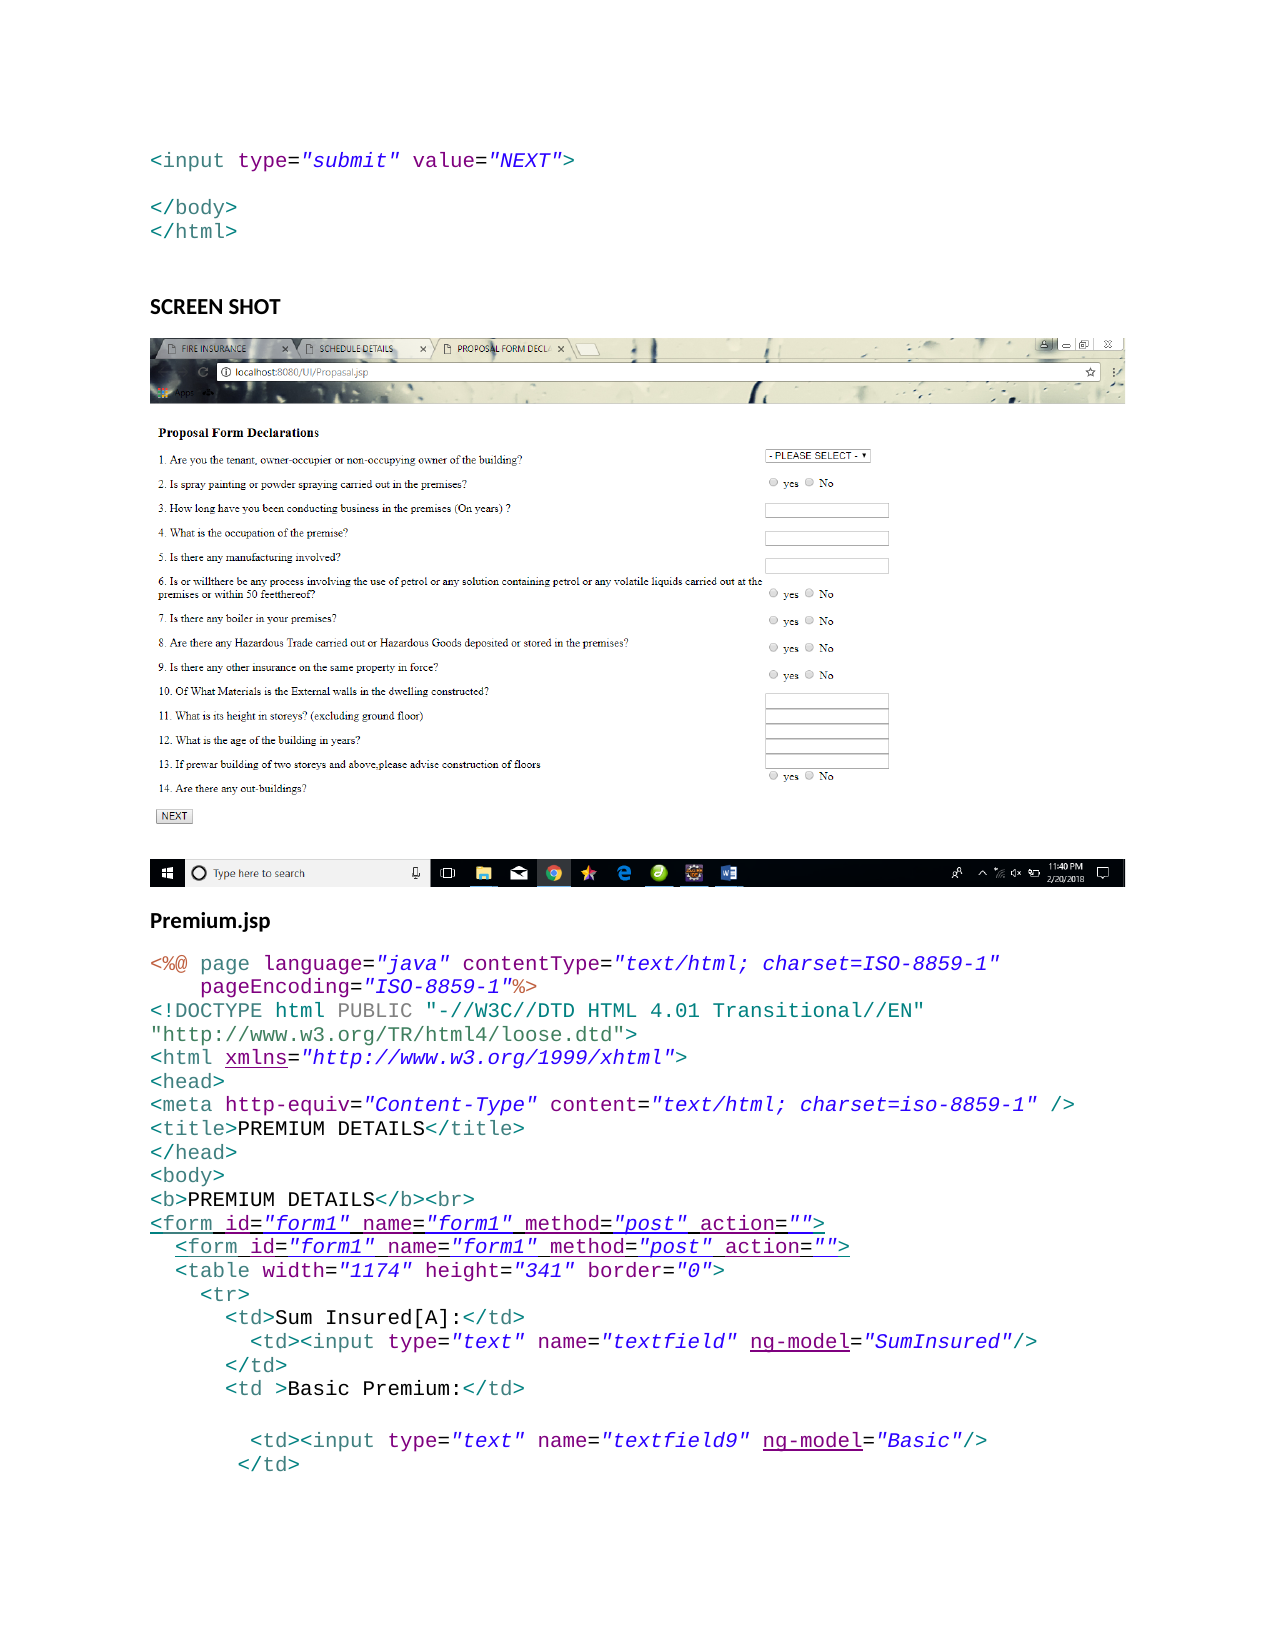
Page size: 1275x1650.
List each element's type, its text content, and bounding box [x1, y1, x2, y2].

text <title>PREMIUM DETAILS</title> [150, 1118, 1125, 1142]
text <input type="submit" value="NEXT"> [150, 150, 1125, 174]
text <form id="form1" name="form1" method="post" action=""> [150, 1213, 1125, 1236]
text </td> [150, 1354, 1125, 1378]
text </td> [150, 1453, 1125, 1477]
text <td><input type="text" name="textfield9" ng-model="Basic"/> [150, 1430, 1125, 1453]
text <head> [150, 1071, 1125, 1094]
text </html> [150, 221, 1125, 244]
text <body> [150, 1165, 1125, 1189]
text <td><input type="text" name="textfield" ng-model="SumInsured"/> [150, 1331, 1125, 1354]
text </head> [150, 1142, 1125, 1165]
text <b>PREMIUM DETAILS</b><br> [150, 1189, 1125, 1213]
text <meta http-equiv="Content-Type" content="text/html; charset=iso-8859-1" /> [150, 1094, 1125, 1118]
picture [150, 338, 1125, 887]
text <form id="form1" name="form1" method="post" action=""> [150, 1236, 1125, 1260]
text pageEncoding="ISO-8859-1"%> [150, 976, 1125, 1000]
text <tr> [150, 1284, 1125, 1307]
text Premium.jsp [150, 906, 1125, 934]
text SCREEN SHOT [150, 292, 1125, 320]
text <html xmlns="http://www.w3.org/1999/xhtml"> [150, 1047, 1125, 1071]
text <td >Basic Premium:</td> [150, 1378, 1125, 1402]
text </body> [150, 197, 1125, 221]
text <table width="1174" height="341" border="0"> [150, 1260, 1125, 1284]
text <td>Sum Insured[A]:</td> [150, 1307, 1125, 1331]
text <%@ page language="java" contentType="text/html; charset=ISO-8859-1" [150, 953, 1125, 976]
text <!DOCTYPE html PUBLIC "-//W3C//DTD HTML 4.01 Transitional//EN" "http://www.w3.org/TR/html4/loose.dtd"> [150, 1000, 1125, 1047]
